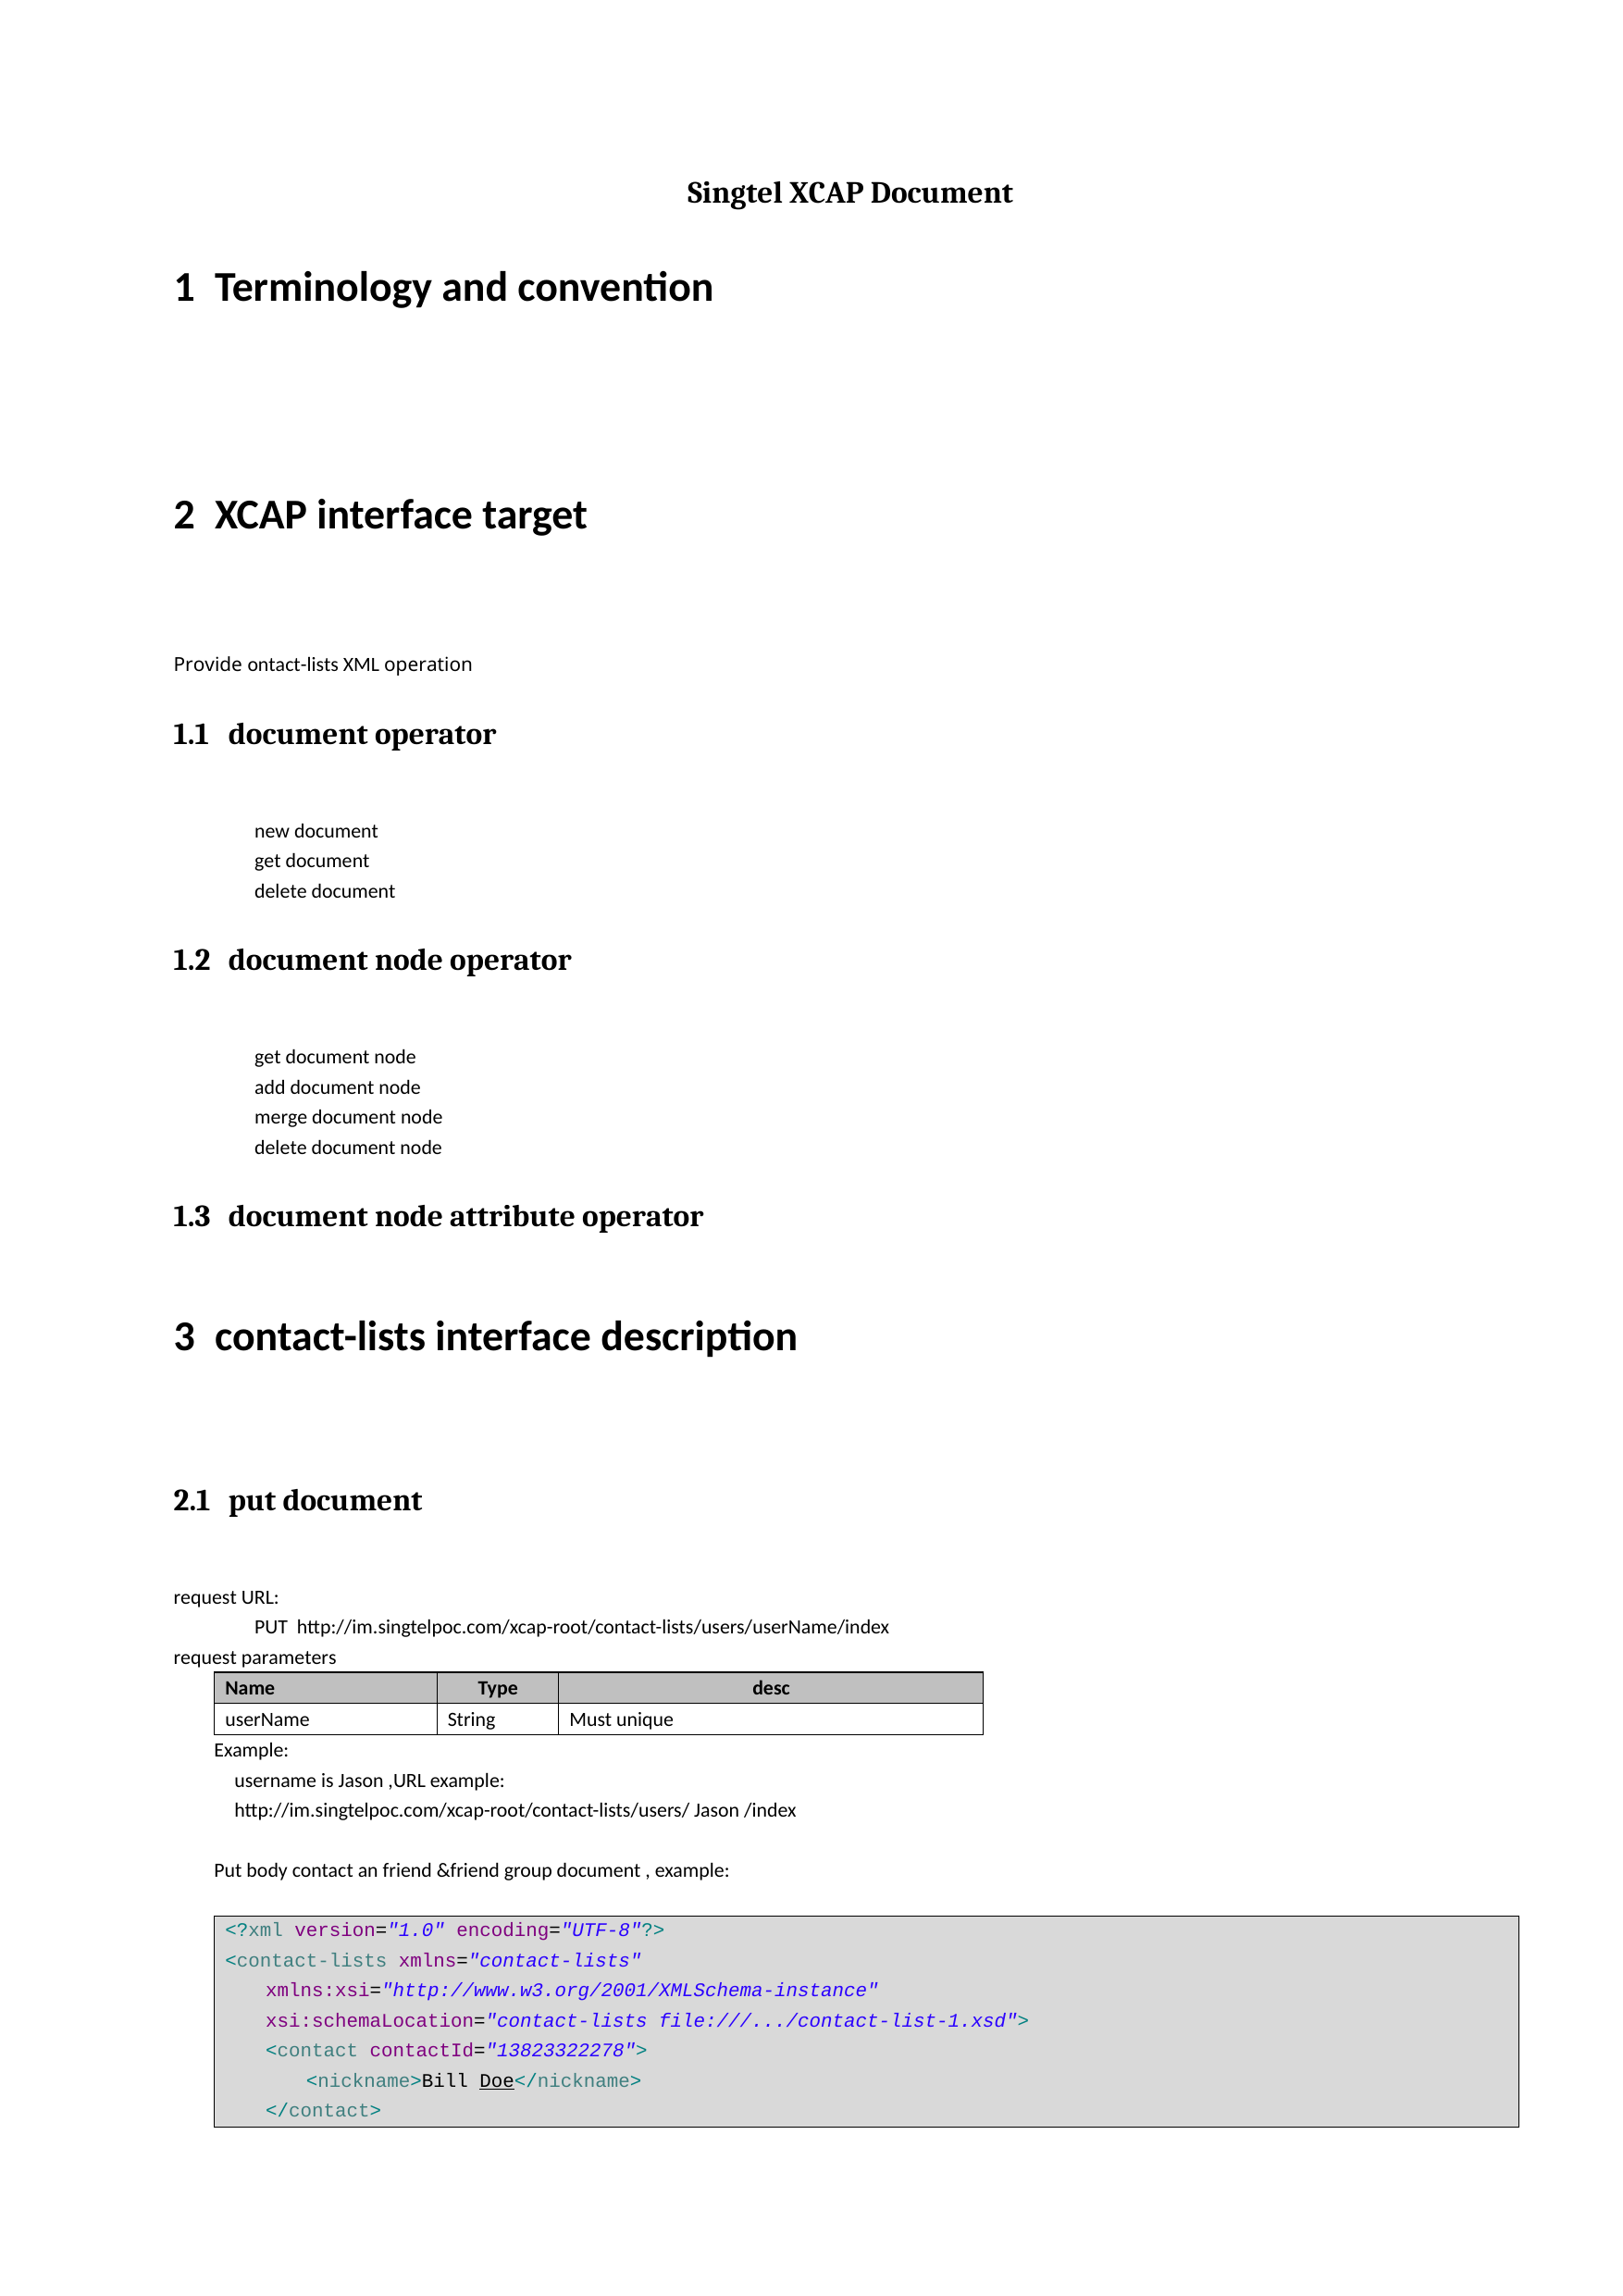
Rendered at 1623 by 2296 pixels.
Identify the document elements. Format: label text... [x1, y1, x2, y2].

text merge document node [254, 1101, 1528, 1132]
text new document [254, 815, 1528, 845]
subtitle XCAP interface target [173, 484, 1528, 544]
table_header Type [438, 1673, 558, 1703]
text Example: [173, 1734, 1528, 1765]
subtitle document node operator [173, 930, 1528, 990]
text PUT http://im.singtelpoc.com/xcap-root/contact-lists/users/userName/index [214, 1611, 1528, 1642]
text username is Jason ,URL example: [193, 1765, 1528, 1794]
subtitle Terminology and convention [173, 256, 1528, 316]
subtitle document node attribute operator [173, 1186, 1528, 1247]
table_cell userName [215, 1704, 437, 1733]
title Singtel XCAP Document [173, 163, 1528, 223]
table_cell Must unique [559, 1704, 983, 1733]
text http://im.singtelpoc.com/xcap-root/contact-lists/users/ Jason /index [193, 1794, 1528, 1825]
text request parameters [173, 1642, 1528, 1671]
subtitle document operator [173, 704, 1528, 764]
text delete document [254, 875, 1528, 905]
text get document [254, 845, 1528, 875]
text Provide ontact-lists XML operation [173, 649, 1528, 679]
text Put body contact an friend &friend group document , example: [173, 1855, 1528, 1885]
text add document node [254, 1072, 1528, 1101]
table_header desc [559, 1673, 983, 1703]
text get document node [254, 1041, 1528, 1072]
subtitle contact-lists interface description [173, 1306, 1528, 1366]
table_header Name [215, 1673, 437, 1703]
text delete document node [254, 1132, 1528, 1161]
text request URL: [173, 1582, 1528, 1611]
subtitle put document [173, 1471, 1528, 1531]
table_cell String [438, 1704, 558, 1733]
